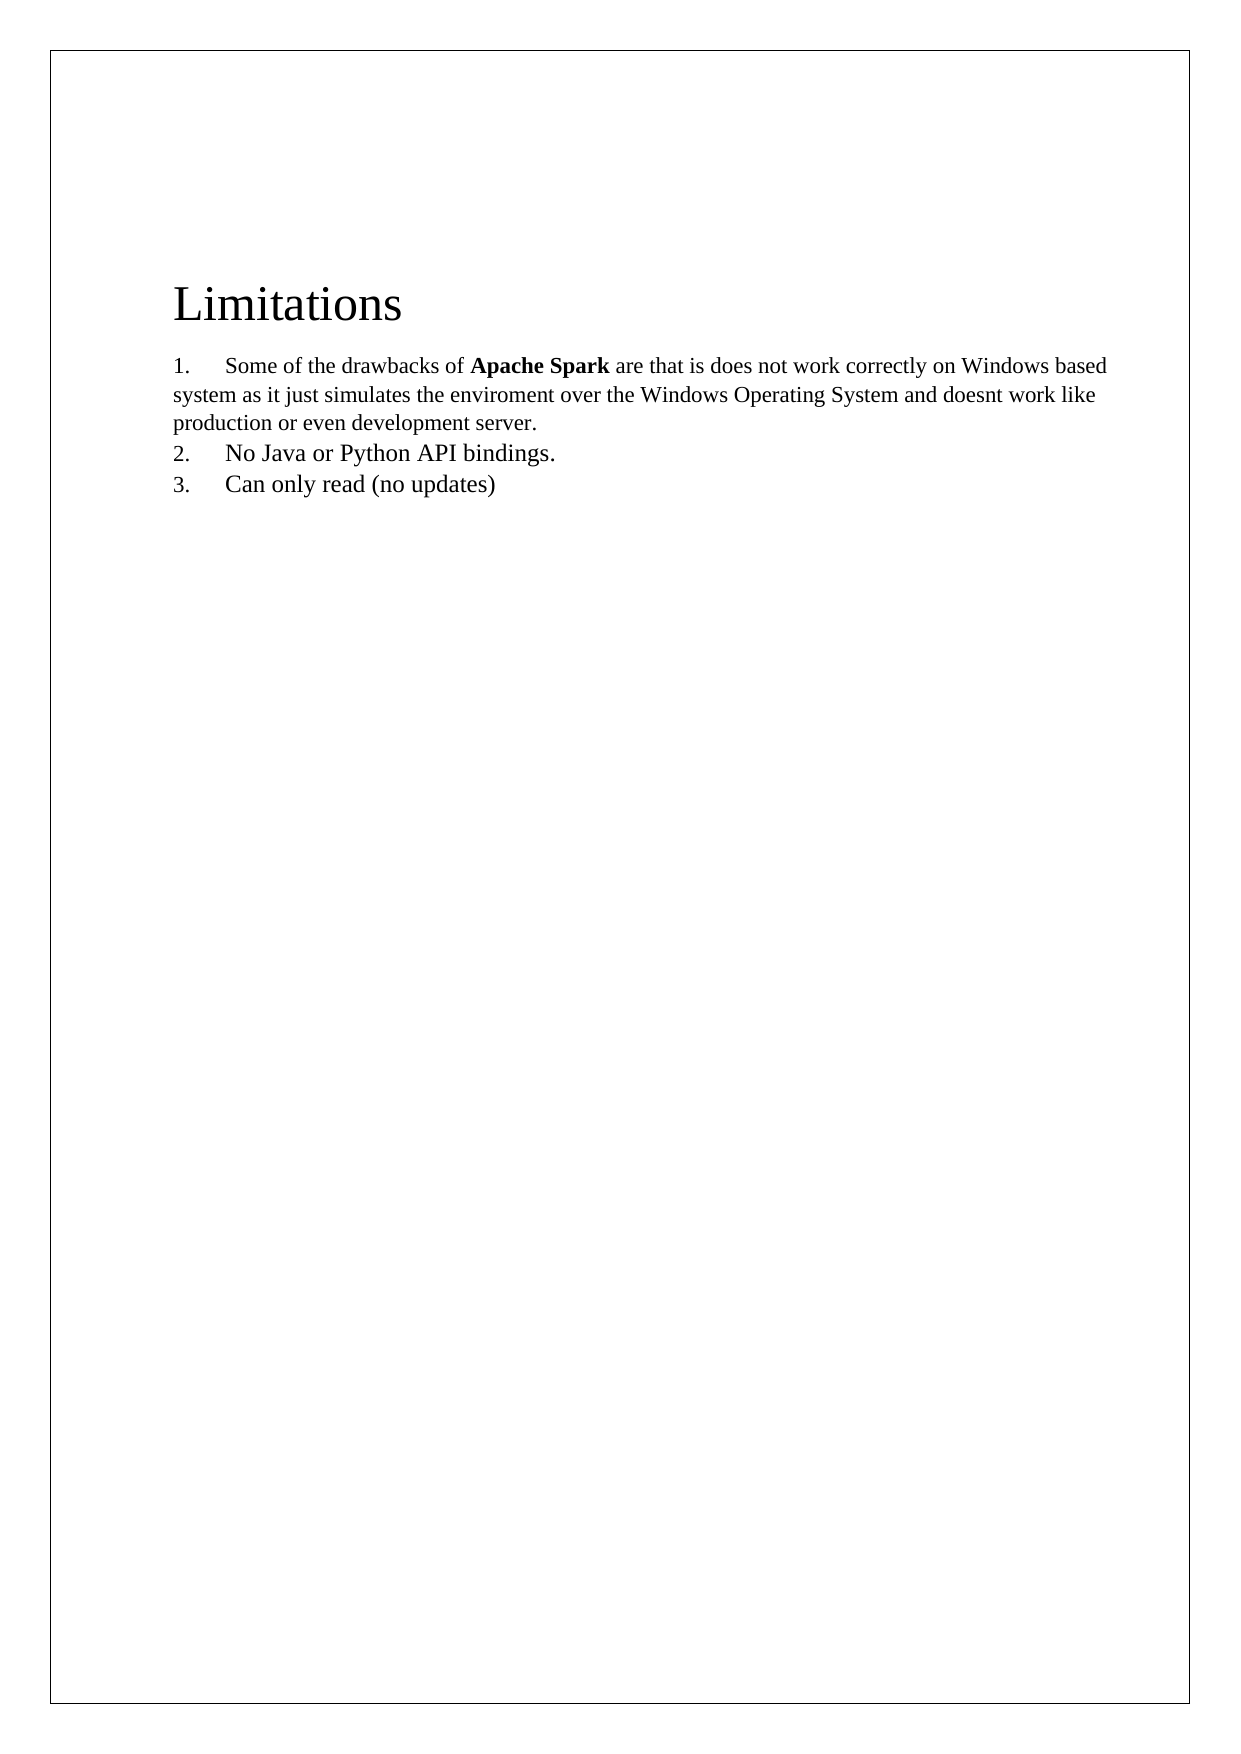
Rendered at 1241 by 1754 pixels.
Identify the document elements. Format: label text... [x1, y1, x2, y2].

list Some of the drawbacks of Apache Spark are that is does not work correctly on Windows based system as it just simulates the enviroment over the Windows Operating System and doesnt work like production or even development server. [173, 353, 1158, 436]
text Limitations [173, 274, 1158, 331]
list No Java or Python API bindings. [173, 438, 1158, 467]
list Can only read (no updates) [173, 469, 1158, 498]
